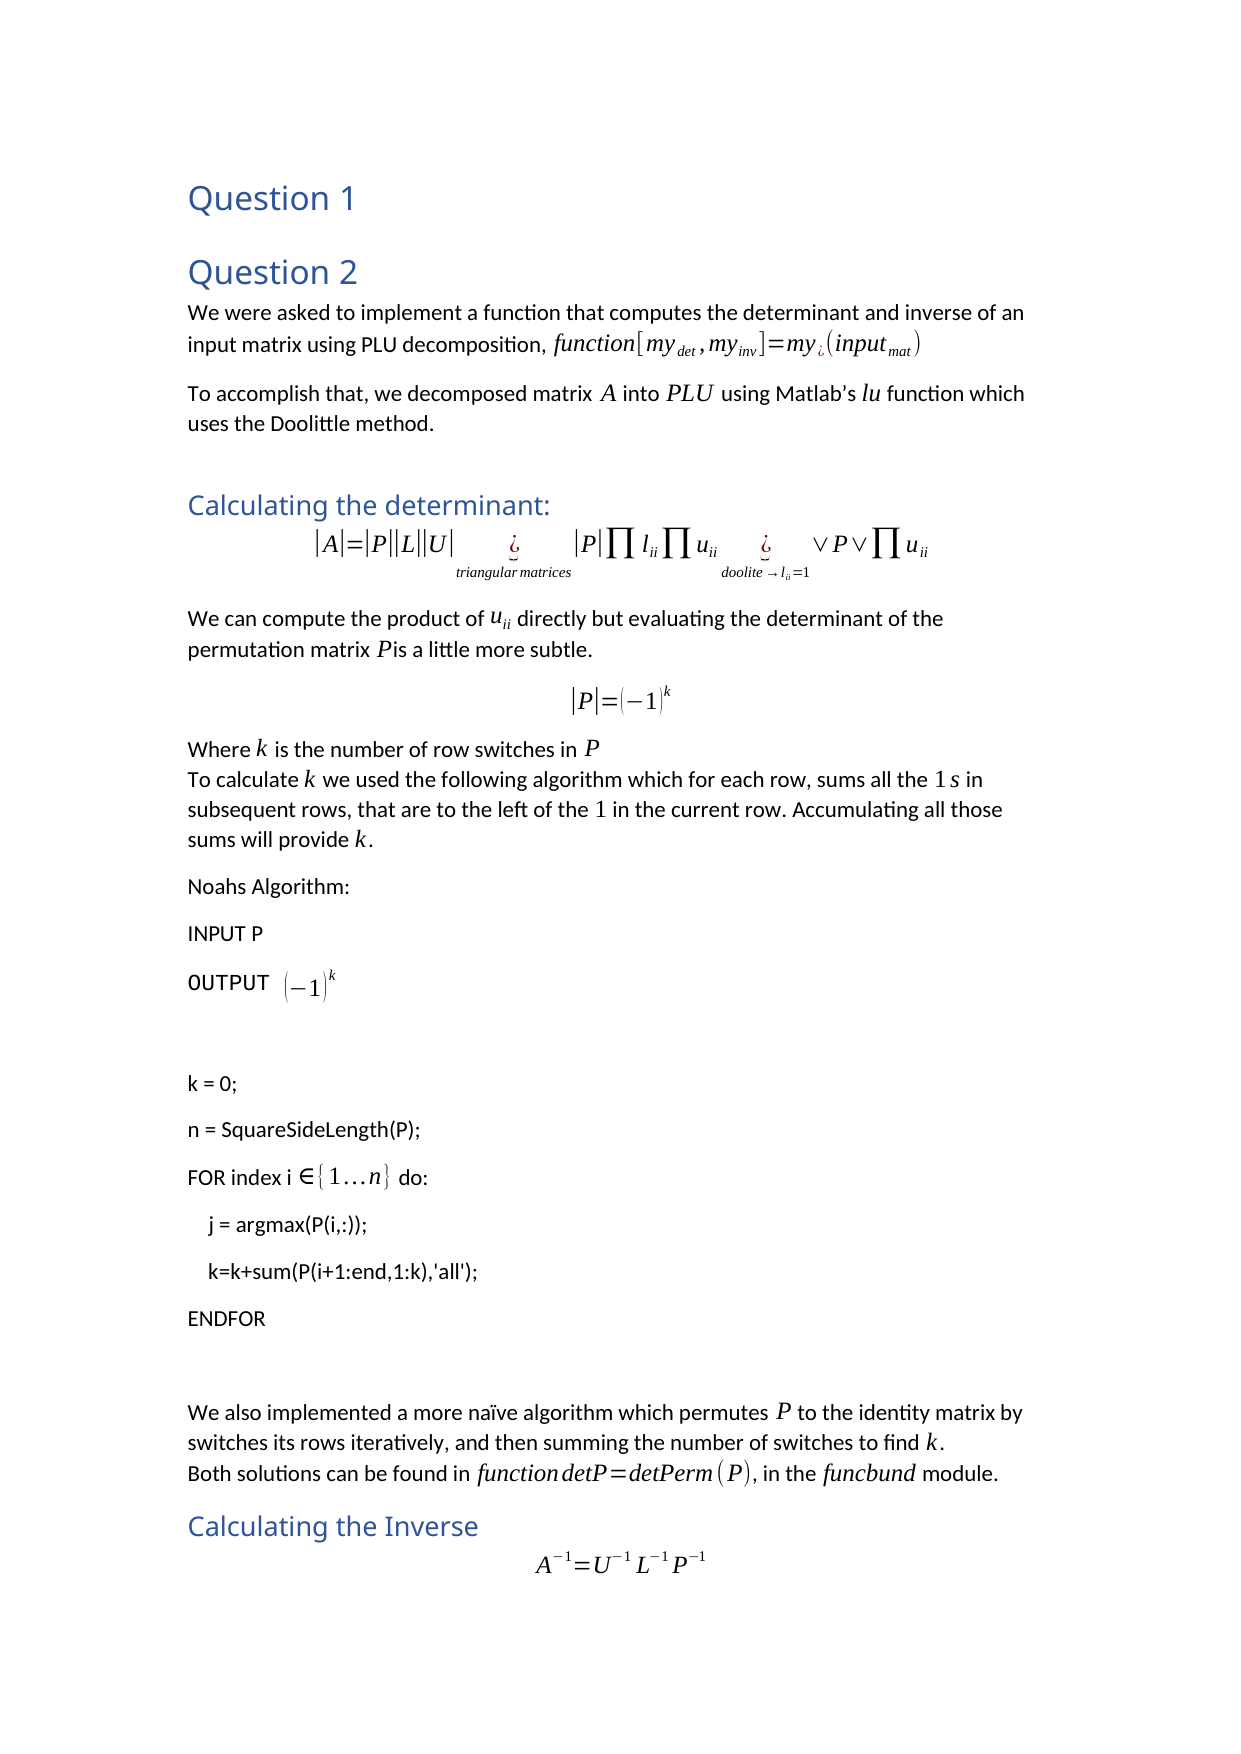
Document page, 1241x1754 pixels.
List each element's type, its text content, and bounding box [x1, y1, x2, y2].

text Noahs Algorithm: [187, 872, 1053, 900]
text FOR index i do: [187, 1162, 1053, 1192]
text INPUT P [187, 919, 1053, 947]
text n = SquareSideLength(P); [187, 1116, 1053, 1144]
text We can compute the product of directly but evaluating the determinant of the permutation matrix is a little more subtle. [187, 602, 1053, 663]
subtitle Question 1 [187, 175, 1053, 220]
text k = 0; [187, 1069, 1053, 1097]
text j = argmax(P(i,:)); [187, 1210, 1053, 1238]
text To accomplish that, we decomposed matrix into using Matlab’s function which uses the Doolittle method. [187, 379, 1053, 467]
subtitle Question 2 [187, 249, 1053, 294]
text We were asked to implement a function that computes the determinant and inverse of an input matrix using PLU decomposition, [187, 298, 1053, 360]
subtitle Calculating the Inverse [187, 1507, 1053, 1544]
text k=k+sum(P(i+1:end,1:k),'all'); [187, 1257, 1053, 1285]
text Where is the number of row switches in To calculate we used the following algorithm which for each row, sums all the in subsequent rows, that are to the left of the in the current row. Accumulating all those sums will provide . [187, 735, 1053, 853]
subtitle Calculating the determinant: [187, 486, 1053, 523]
text We also implemented a more naïve algorithm which permutes to the identity matrix by switches its rows iteratively, and then summing the number of switches to find . Both solutions can be found in , in the module. [187, 1398, 1053, 1488]
text ENDFOR [187, 1304, 1053, 1332]
text OUTPUT [187, 966, 1053, 1003]
